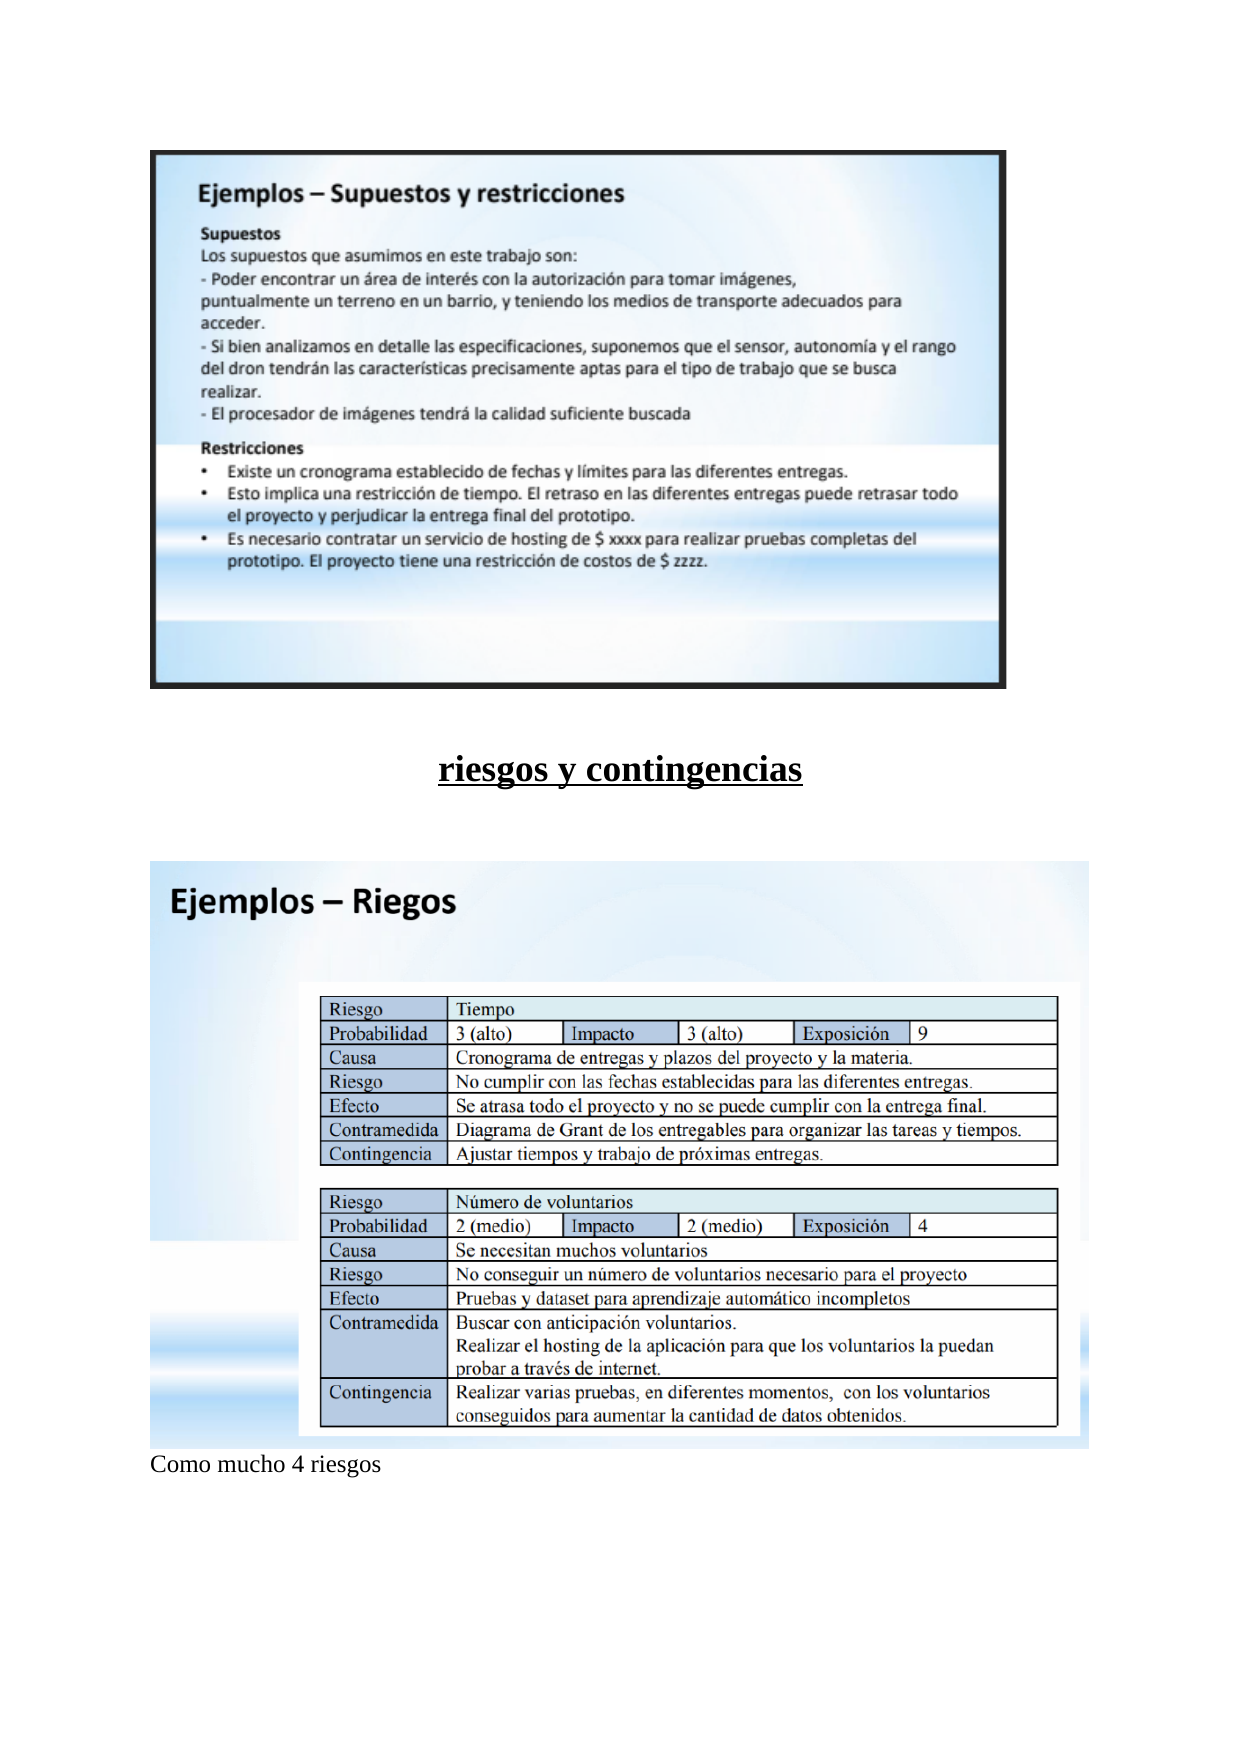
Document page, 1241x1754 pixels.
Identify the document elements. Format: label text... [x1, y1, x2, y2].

picture [150, 861, 1089, 1449]
picture [150, 150, 1007, 689]
text Como mucho 4 riesgos [150, 1449, 1090, 1478]
subtitle riesgos y contingencias [150, 747, 1090, 790]
